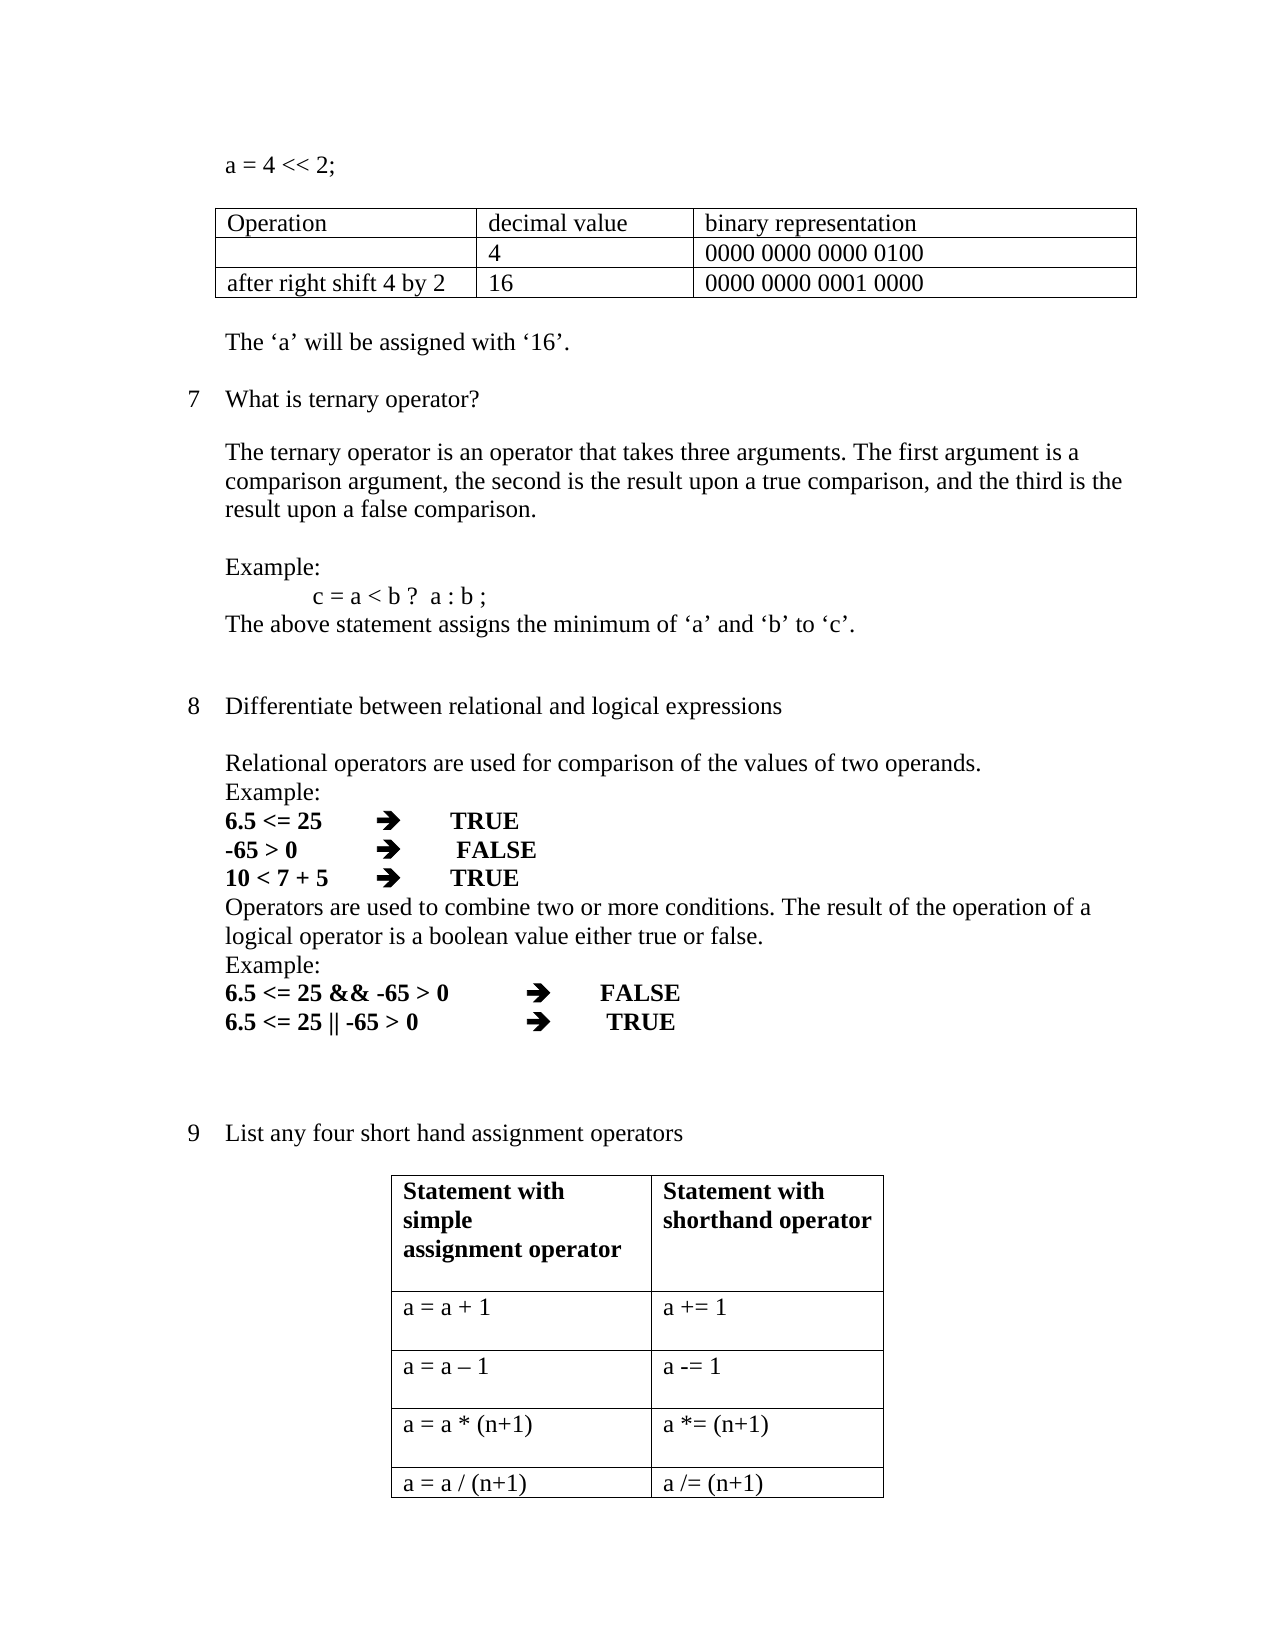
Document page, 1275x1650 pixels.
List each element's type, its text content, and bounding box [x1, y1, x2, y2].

text Example: [225, 552, 1125, 581]
text Example: [225, 950, 1125, 978]
table_cell 0000 0000 0001 0000 [694, 268, 1136, 297]
table_cell a *= (n+1) [652, 1409, 883, 1467]
text a = 4 << 2; [150, 150, 1125, 179]
table_cell after right shift 4 by 2 [216, 268, 476, 297]
text Operators are used to combine two or more conditions. The result of the operation of a logical operator is a boolean value either true or false. [225, 892, 1125, 950]
table_cell a += 1 [652, 1292, 883, 1350]
list Differentiate between relational and logical expressions [187, 691, 1125, 720]
text -65 > 0 FALSE [225, 835, 1125, 863]
table_cell a -= 1 [652, 1351, 883, 1408]
table_cell a = a * (n+1) [392, 1409, 651, 1467]
text The ‘a’ will be assigned with ‘16’. [150, 327, 1125, 355]
table_cell a = a – 1 [392, 1351, 651, 1408]
table_header Operation [216, 209, 476, 237]
text 6.5 <= 25 TRUE [225, 806, 1125, 835]
text Relational operators are used for comparison of the values of two operands. Example: [225, 748, 1125, 806]
text 6.5 <= 25 || -65 > 0 TRUE [225, 1007, 1125, 1036]
list List any four short hand assignment operators [187, 1118, 1125, 1146]
text The ternary operator is an operator that takes three arguments. The first argument is a comparison argument, the second is the result upon a true comparison, and the third is the result upon a false comparison. [225, 437, 1125, 523]
table_cell [216, 238, 476, 267]
text c = a < b ? a : b ; [225, 581, 1125, 609]
table_cell 16 [477, 268, 693, 297]
table_header decimal value [477, 209, 693, 237]
table_header Statement with simple assignment operator [392, 1176, 651, 1291]
table_cell a = a + 1 [392, 1292, 651, 1350]
text The above statement assigns the minimum of ‘a’ and ‘b’ to ‘c’. [225, 609, 1125, 638]
table_cell 4 [477, 238, 693, 267]
table_header Statement with shorthand operator [652, 1176, 883, 1291]
text 10 < 7 + 5 TRUE [225, 863, 1125, 892]
list What is ternary operator? [187, 384, 1125, 437]
table_cell a = a / (n+1) [392, 1468, 651, 1497]
table_cell 0000 0000 0000 0100 [694, 238, 1136, 267]
text 6.5 <= 25 && -65 > 0 FALSE [225, 978, 1125, 1007]
table_header binary representation [694, 209, 1136, 237]
table_cell a /= (n+1) [652, 1468, 883, 1497]
